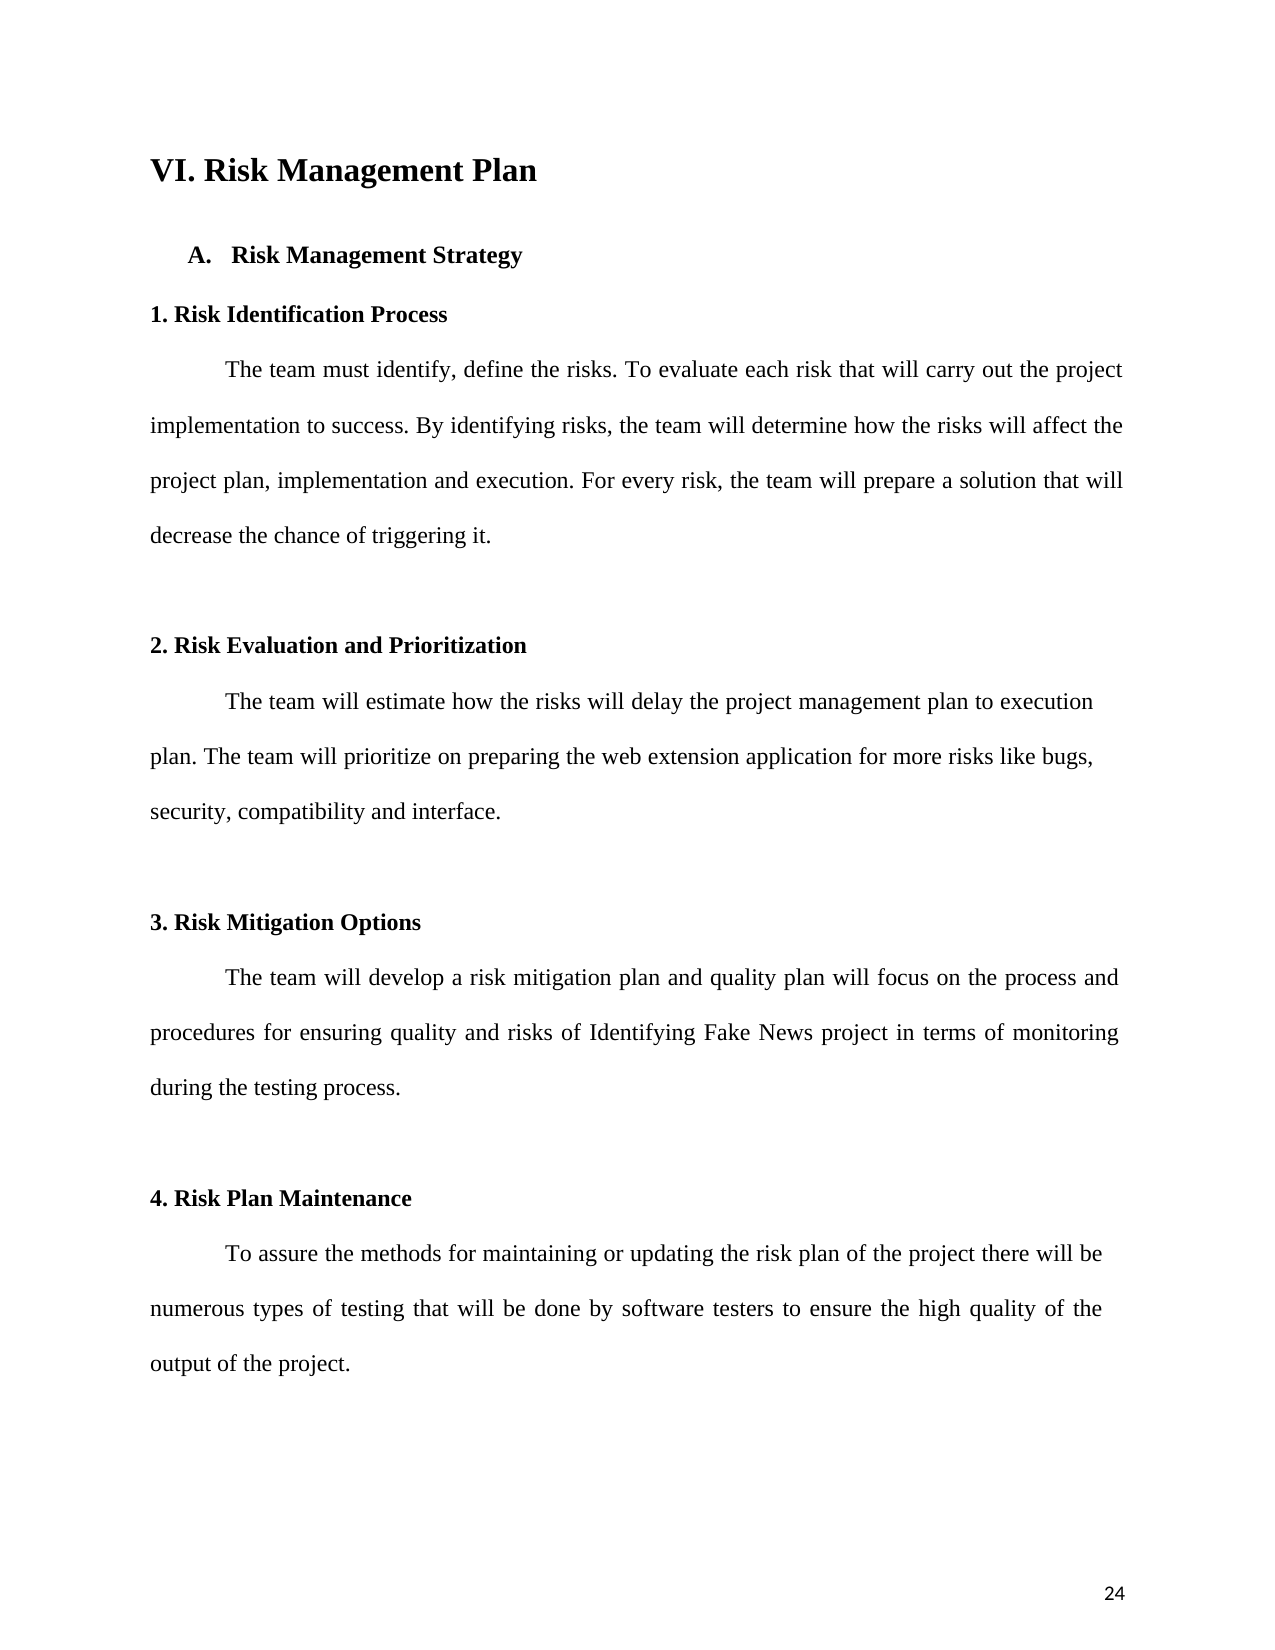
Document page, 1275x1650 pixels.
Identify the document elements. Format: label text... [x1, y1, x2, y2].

text To assure the methods for maintaining or updating the risk plan of the project there will be numerous types of testing that will be done by software testers to ensure the high quality of the output of the project. [150, 1239, 1104, 1377]
text 1. Risk Identification Process [150, 300, 1125, 328]
text The team will estimate how the risks will delay the project management plan to execution plan. The team will prioritize on preparing the web extension application for more risks like bugs, security, compatibility and interface. [150, 687, 1096, 825]
text The team must identify, define the risks. To evaluate each risk that will carry out the project implementation to success. By identifying risks, the team will determine how the risks will affect the project plan, implementation and execution. For every risk, the team will prepare a solution that will decrease the chance of triggering it. [150, 355, 1125, 549]
subtitle VI. Risk Management Plan [150, 150, 1125, 188]
text 2. Risk Evaluation and Prioritization [150, 631, 1125, 659]
text The team will develop a risk mitigation plan and quality plan will focus on the process and procedures for ensuring quality and risks of Identifying Fake News project in terms of monitoring during the testing process. [150, 963, 1121, 1101]
text 4. Risk Plan Maintenance [150, 1183, 1125, 1211]
subtitle Risk Management Strategy [187, 240, 1125, 269]
text 3. Risk Mitigation Options [150, 907, 1125, 935]
